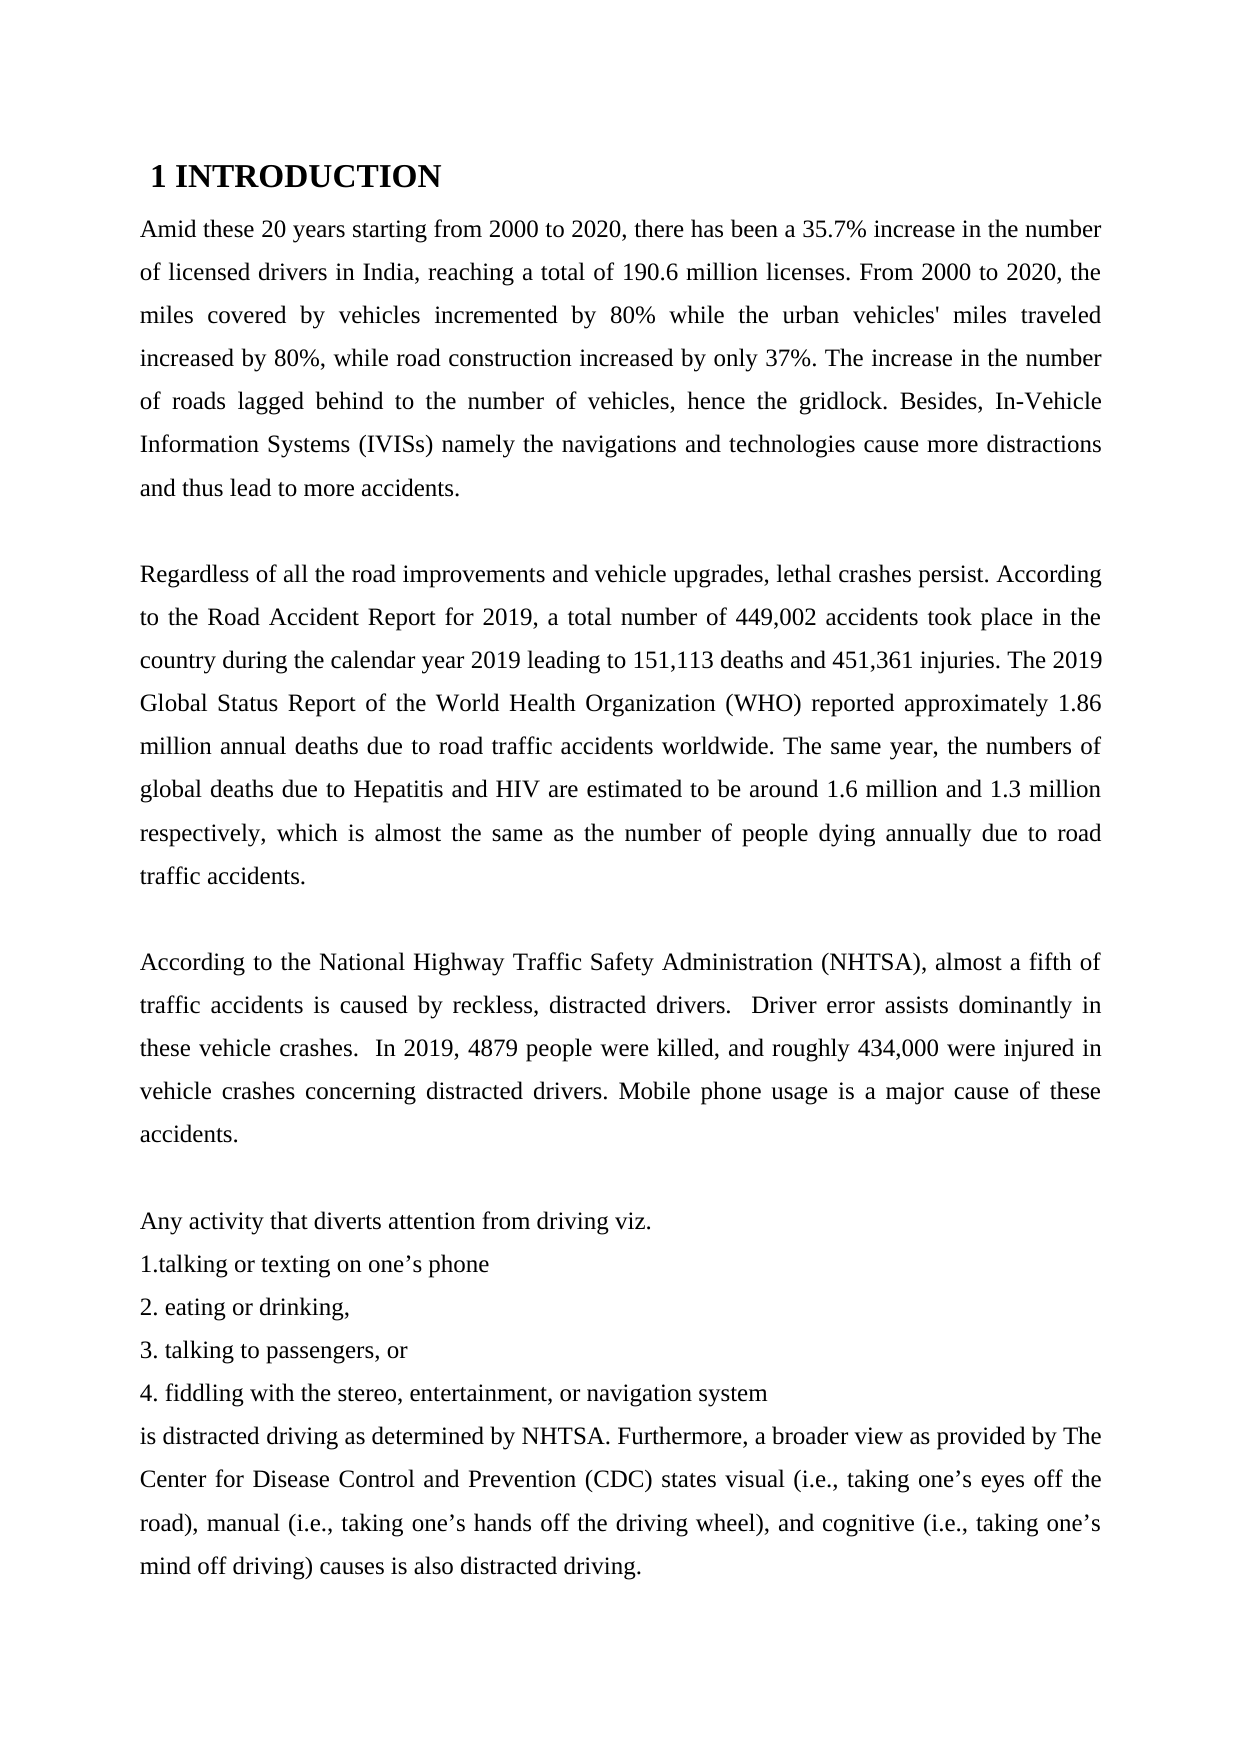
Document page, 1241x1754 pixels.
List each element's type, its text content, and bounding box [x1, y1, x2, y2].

text 1.talking or texting on one’s phone [139, 1249, 1103, 1278]
text Any activity that diverts attention from driving viz. [139, 1206, 1103, 1234]
text 2. eating or drinking, [139, 1292, 1103, 1321]
text 4. fiddling with the stereo, entertainment, or navigation system [139, 1378, 1103, 1407]
text Amid these 20 years starting from 2000 to 2020, there has been a 35.7% increase in the number of licensed drivers in India, reaching a total of 190.6 million licenses. From 2000 to 2020, the miles covered by vehicles incremented by 80% while the urban vehicles' miles traveled increased by 80%, while road construction increased by only 37%. The increase in the number of roads lagged behind to the number of vehicles, hence the gridlock. Besides, In-Vehicle Information Systems (IVISs) namely the navigations and technologies cause more distractions and thus lead to more accidents. [139, 214, 1103, 501]
text 3. talking to passengers, or [139, 1335, 1103, 1364]
text According to the National Highway Traffic Safety Administration (NHTSA), almost a fifth of traffic accidents is caused by reckless, distracted drivers. Driver error assists dominantly in these vehicle crashes. In 2019, 4879 people were killed, and roughly 434,000 were injured in vehicle crashes concerning distracted drivers. Mobile phone usage is a major cause of these accidents. [139, 947, 1103, 1148]
text is distracted driving as determined by NHTSA. Furthermore, a broader view as provided by The Center for Disease Control and Prevention (CDC) states visual (i.e., taking one’s eyes off the road), manual (i.e., taking one’s hands off the driving wheel), and cognitive (i.e., taking one’s mind off driving) causes is also distracted driving. [139, 1421, 1103, 1579]
subtitle INTRODUCTION [150, 156, 1103, 195]
text Regardless of all the road improvements and vehicle upgrades, lethal crashes persist. According to the Road Accident Report for 2019, a total number of 449,002 accidents took place in the country during the calendar year 2019 leading to 151,113 deaths and 451,361 injuries. The 2019 Global Status Report of the World Health Organization (WHO) reported approximately 1.86 million annual deaths due to road traffic accidents worldwide. The same year, the numbers of global deaths due to Hepatitis and HIV are estimated to be around 1.6 million and 1.3 million respectively, which is almost the same as the number of people dying annually due to road traffic accidents. [139, 559, 1103, 889]
